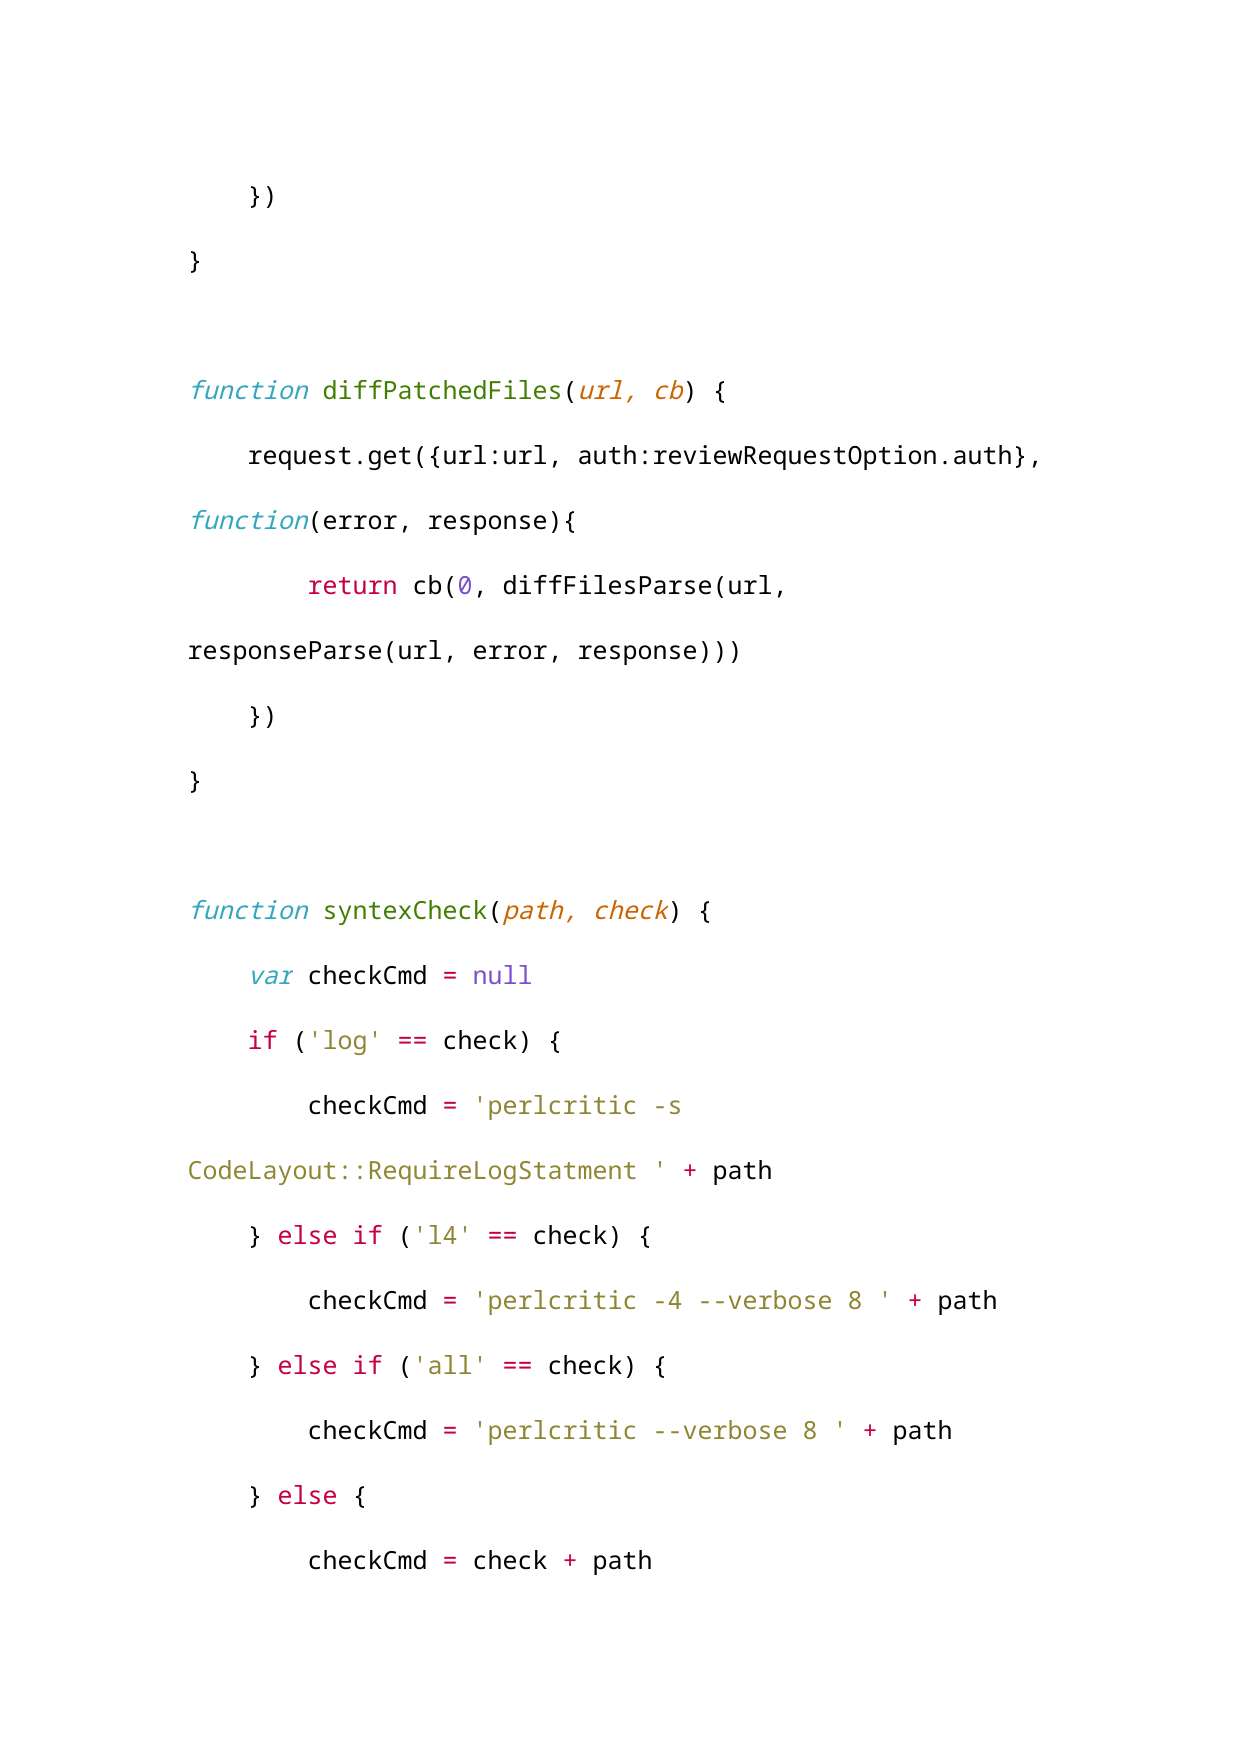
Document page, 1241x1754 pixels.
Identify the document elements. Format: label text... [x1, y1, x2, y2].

text }) [187, 682, 1053, 747]
text return cb(0, diffFilesParse(url, responseParse(url, error, response))) [187, 552, 1053, 682]
text var checkCmd = null [187, 942, 1053, 1007]
text function diffPatchedFiles(url, cb) { [187, 357, 1053, 422]
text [187, 422, 1053, 552]
text } else if ('l4' == check) { [187, 1202, 1053, 1267]
text } [187, 747, 1053, 812]
text } else { [187, 1462, 1053, 1527]
text checkCmd = 'perlcritic -s CodeLayout::RequireLogStatment ' + path [187, 1072, 1053, 1202]
text }) [187, 162, 1053, 227]
text } else if ('all' == check) { [187, 1332, 1053, 1397]
text checkCmd = check + path [187, 1527, 1053, 1592]
text if ('log' == check) { [187, 1007, 1053, 1072]
text checkCmd = 'perlcritic -4 --verbose 8 ' + path [187, 1267, 1053, 1332]
text function syntexCheck(path, check) { [187, 877, 1053, 942]
text } [187, 227, 1053, 292]
text checkCmd = 'perlcritic --verbose 8 ' + path [187, 1397, 1053, 1462]
